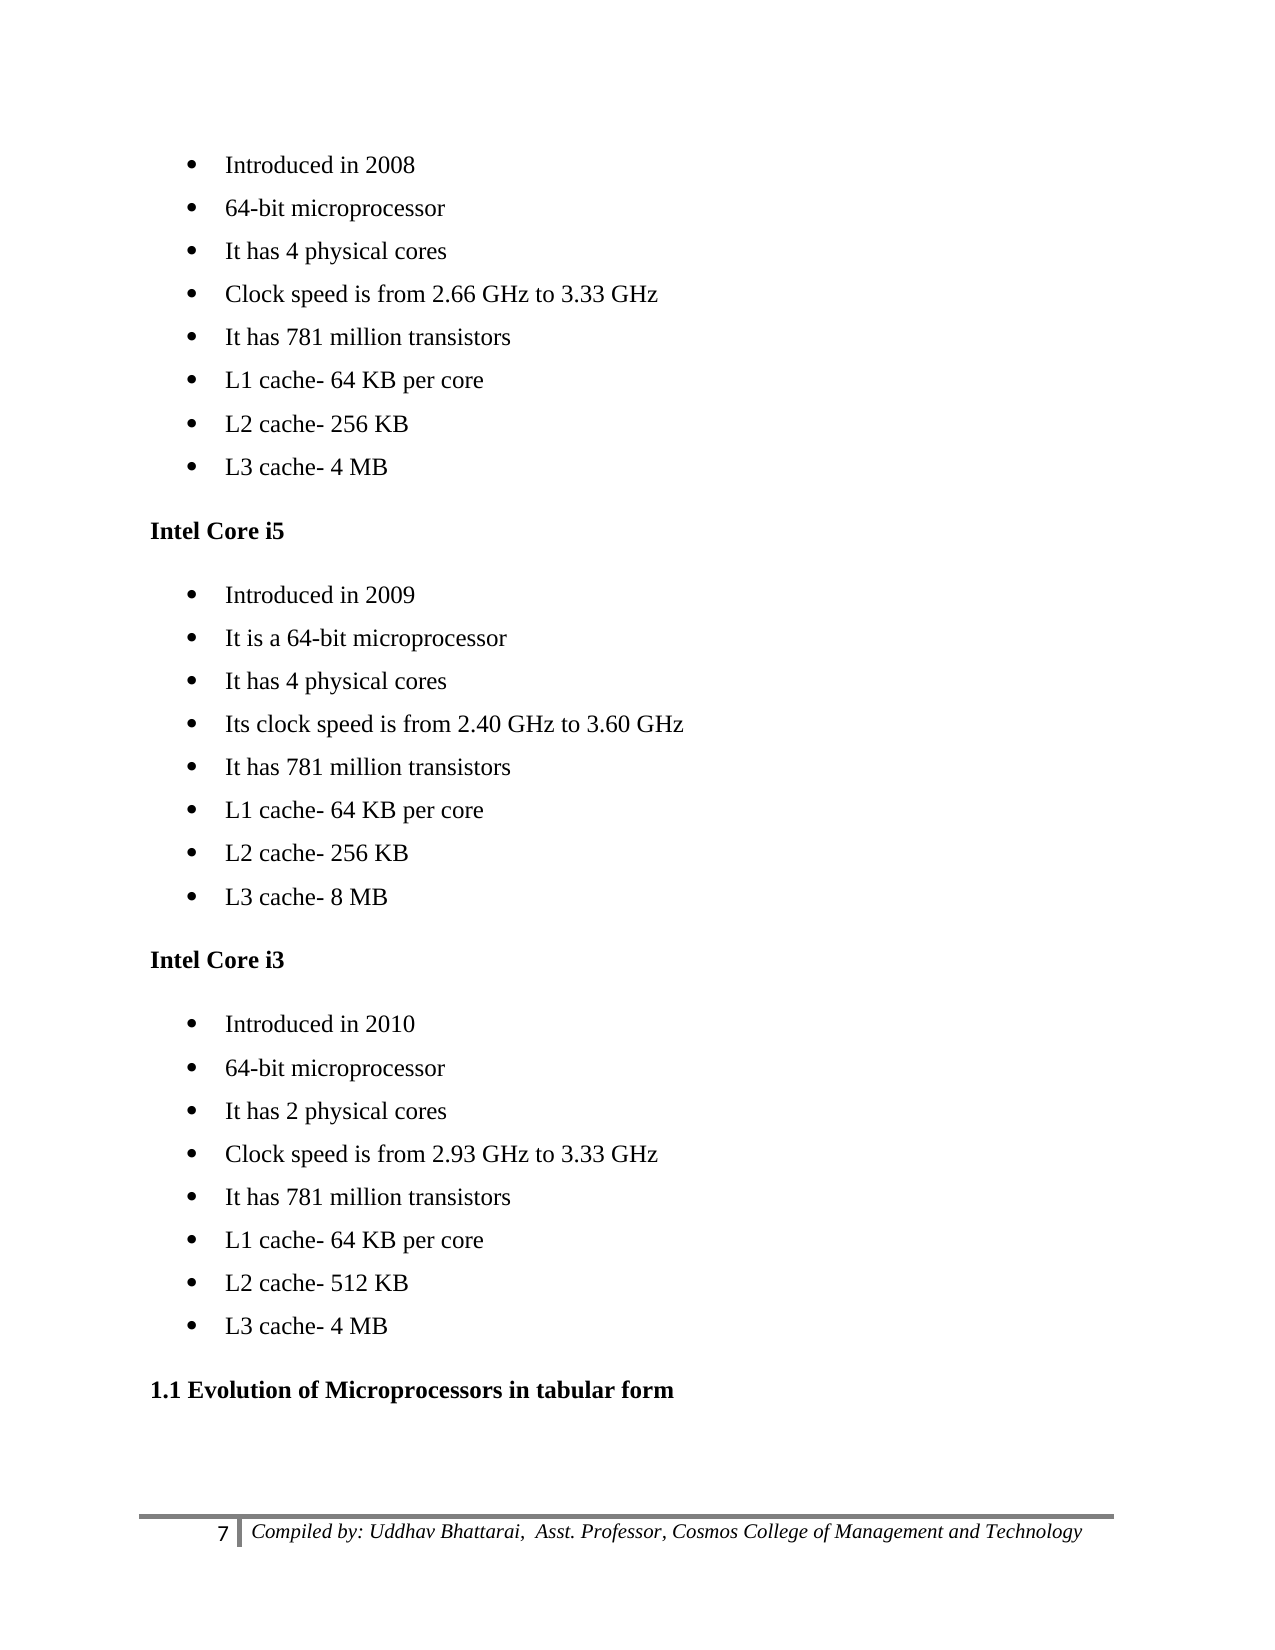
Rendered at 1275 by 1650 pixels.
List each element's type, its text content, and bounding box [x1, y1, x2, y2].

list L3 cache- 8 MB [187, 882, 1125, 910]
list It has 4 physical cores [187, 236, 1125, 265]
text 1.1 Evolution of Microprocessors in tabular form [150, 1375, 1125, 1404]
list L3 cache- 4 MB [187, 1311, 1125, 1340]
list 64-bit microprocessor [187, 193, 1125, 222]
list Introduced in 2008 [187, 150, 1125, 179]
list L2 cache- 256 KB [187, 409, 1125, 437]
list L3 cache- 4 MB [187, 452, 1125, 481]
list Introduced in 2009 [187, 580, 1125, 608]
list Its clock speed is from 2.40 GHz to 3.60 GHz [187, 709, 1125, 738]
list Clock speed is from 2.66 GHz to 3.33 GHz [187, 279, 1125, 308]
list It has 781 million transistors [187, 752, 1125, 781]
list Introduced in 2010 [187, 1009, 1125, 1038]
list It has 4 physical cores [187, 666, 1125, 695]
list L1 cache- 64 KB per core [187, 366, 1125, 394]
list It has 2 physical cores [187, 1096, 1125, 1124]
list L2 cache- 512 KB [187, 1268, 1125, 1297]
list Clock speed is from 2.93 GHz to 3.33 GHz [187, 1139, 1125, 1168]
list L1 cache- 64 KB per core [187, 795, 1125, 824]
list It has 781 million transistors [187, 322, 1125, 351]
list It has 781 million transistors [187, 1182, 1125, 1211]
list 64-bit microprocessor [187, 1053, 1125, 1081]
text Intel Core i3 [150, 946, 1125, 974]
list L2 cache- 256 KB [187, 838, 1125, 867]
list L1 cache- 64 KB per core [187, 1225, 1125, 1254]
text Intel Core i5 [150, 516, 1125, 544]
list It is a 64-bit microprocessor [187, 623, 1125, 652]
